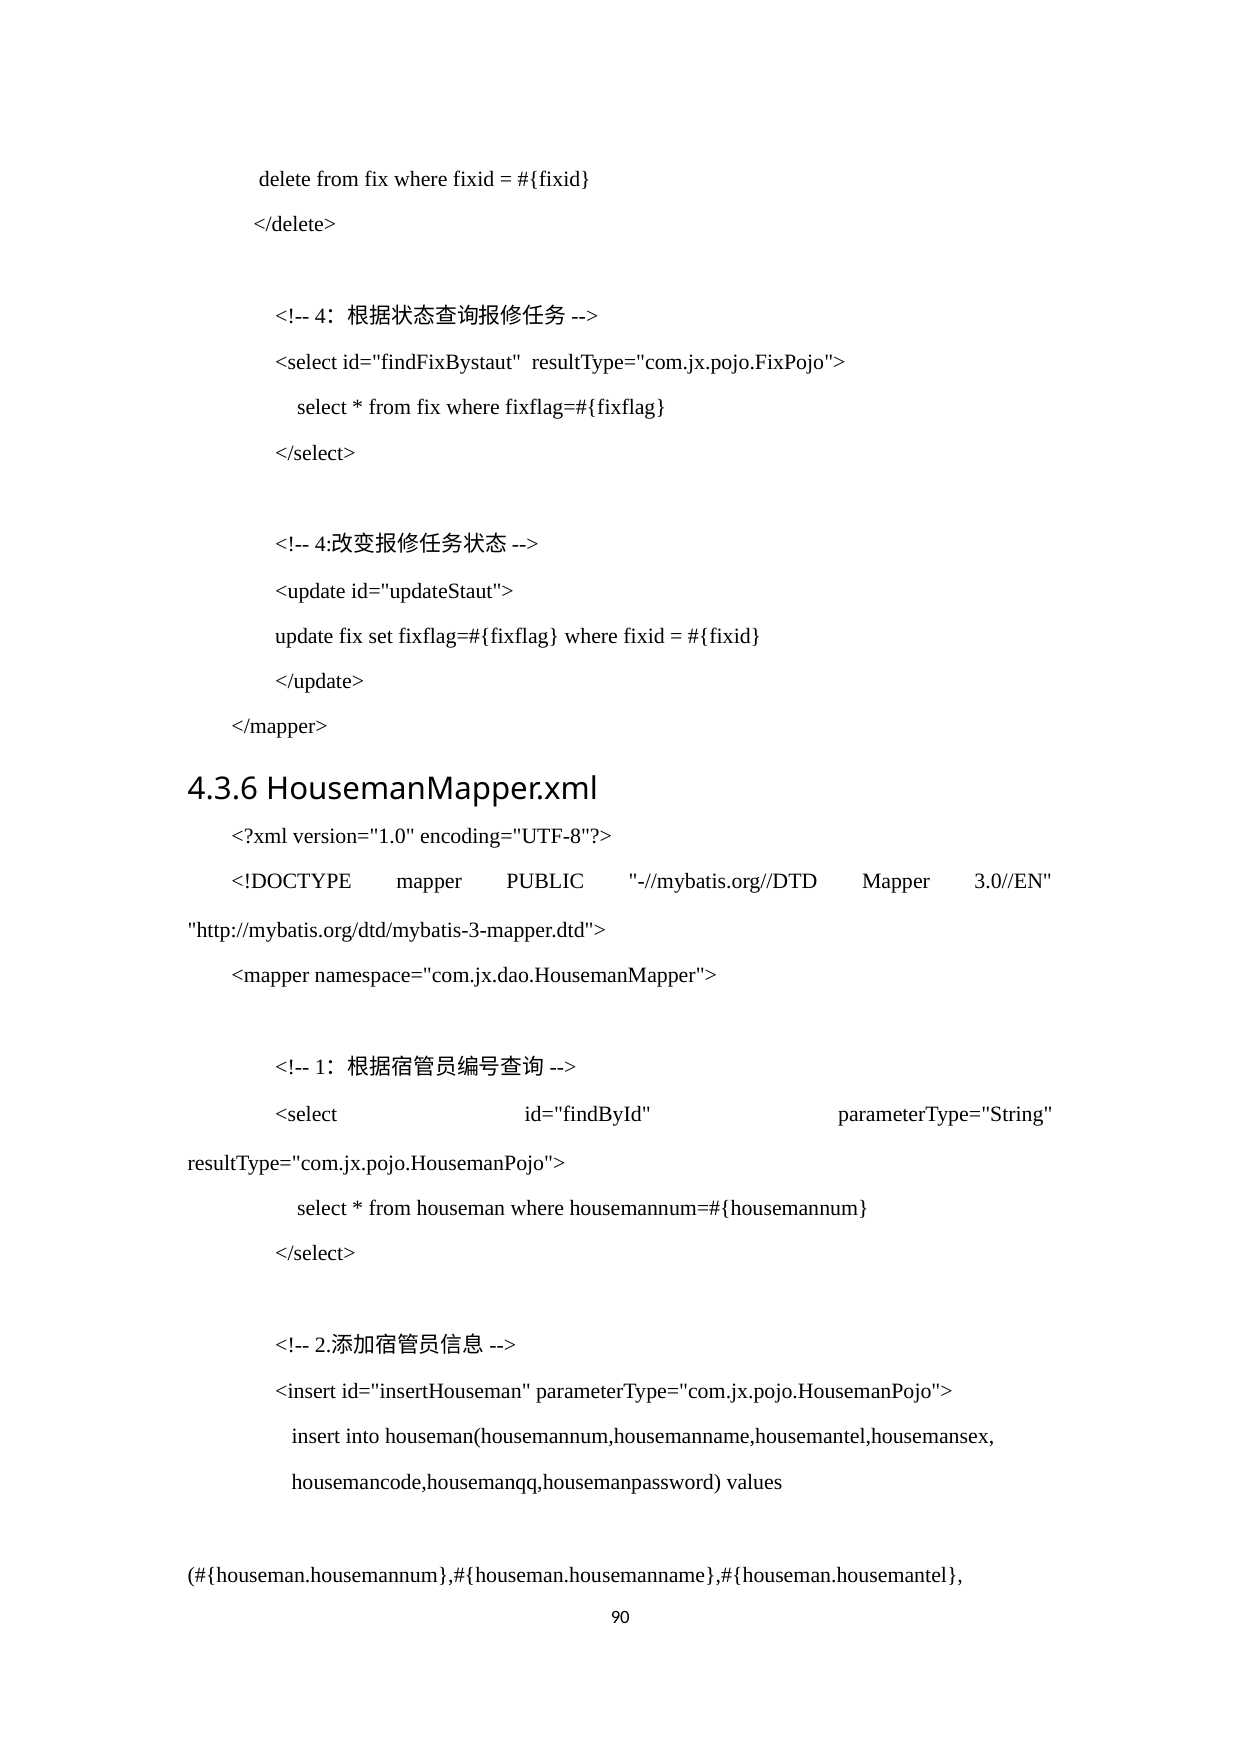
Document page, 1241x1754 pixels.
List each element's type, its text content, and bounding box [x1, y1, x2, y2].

text </update> [187, 664, 1053, 697]
text (#{houseman.housemannum},#{houseman.housemanname},#{houseman.housemantel}, [187, 1510, 1053, 1591]
text </select> [187, 436, 1053, 468]
text <update id="updateStaut"> [187, 574, 1053, 607]
text </delete> [187, 207, 1053, 239]
text 4.3.6 HousemanMapper.xml [187, 755, 1053, 820]
text <?xml version="1.0" encoding="UTF-8"?> [187, 820, 1053, 852]
text </select> [187, 1236, 1053, 1269]
text <select id="findById" parameterType="String" resultType="com.jx.pojo.HousemanPojo"> [187, 1097, 1053, 1178]
text housemancode,housemanqq,housemanpassword) values [187, 1465, 1053, 1497]
text <!-- 1：根据宿管员编号查询 --> [187, 1049, 1053, 1081]
text </mapper> [187, 710, 1053, 742]
text <insert id="insertHouseman" parameterType="com.jx.pojo.HousemanPojo"> [187, 1375, 1053, 1407]
text <mapper namespace="com.jx.dao.HousemanMapper"> [187, 959, 1053, 991]
text <!-- 4:改变报修任务状态 --> [187, 526, 1053, 558]
text select * from fix where fixflag=#{fixflag} [187, 391, 1053, 423]
text update fix set fixflag=#{fixflag} where fixid = #{fixid} [187, 619, 1053, 652]
text <!-- 4：根据状态查询报修任务 --> [187, 297, 1053, 330]
text <!DOCTYPE mapper PUBLIC "-//mybatis.org//DTD Mapper 3.0//EN" "http://mybatis.org/dtd/mybatis-3-mapper.dtd"> [187, 865, 1053, 946]
text <select id="findFixBystaut" resultType="com.jx.pojo.FixPojo"> [187, 346, 1053, 378]
text delete from fix where fixid = #{fixid} [187, 162, 1053, 194]
text <!-- 2.添加宿管员信息 --> [187, 1326, 1053, 1359]
text select * from houseman where housemannum=#{housemannum} [187, 1191, 1053, 1224]
text insert into houseman(housemannum,housemanname,housemantel,housemansex, [187, 1420, 1053, 1452]
